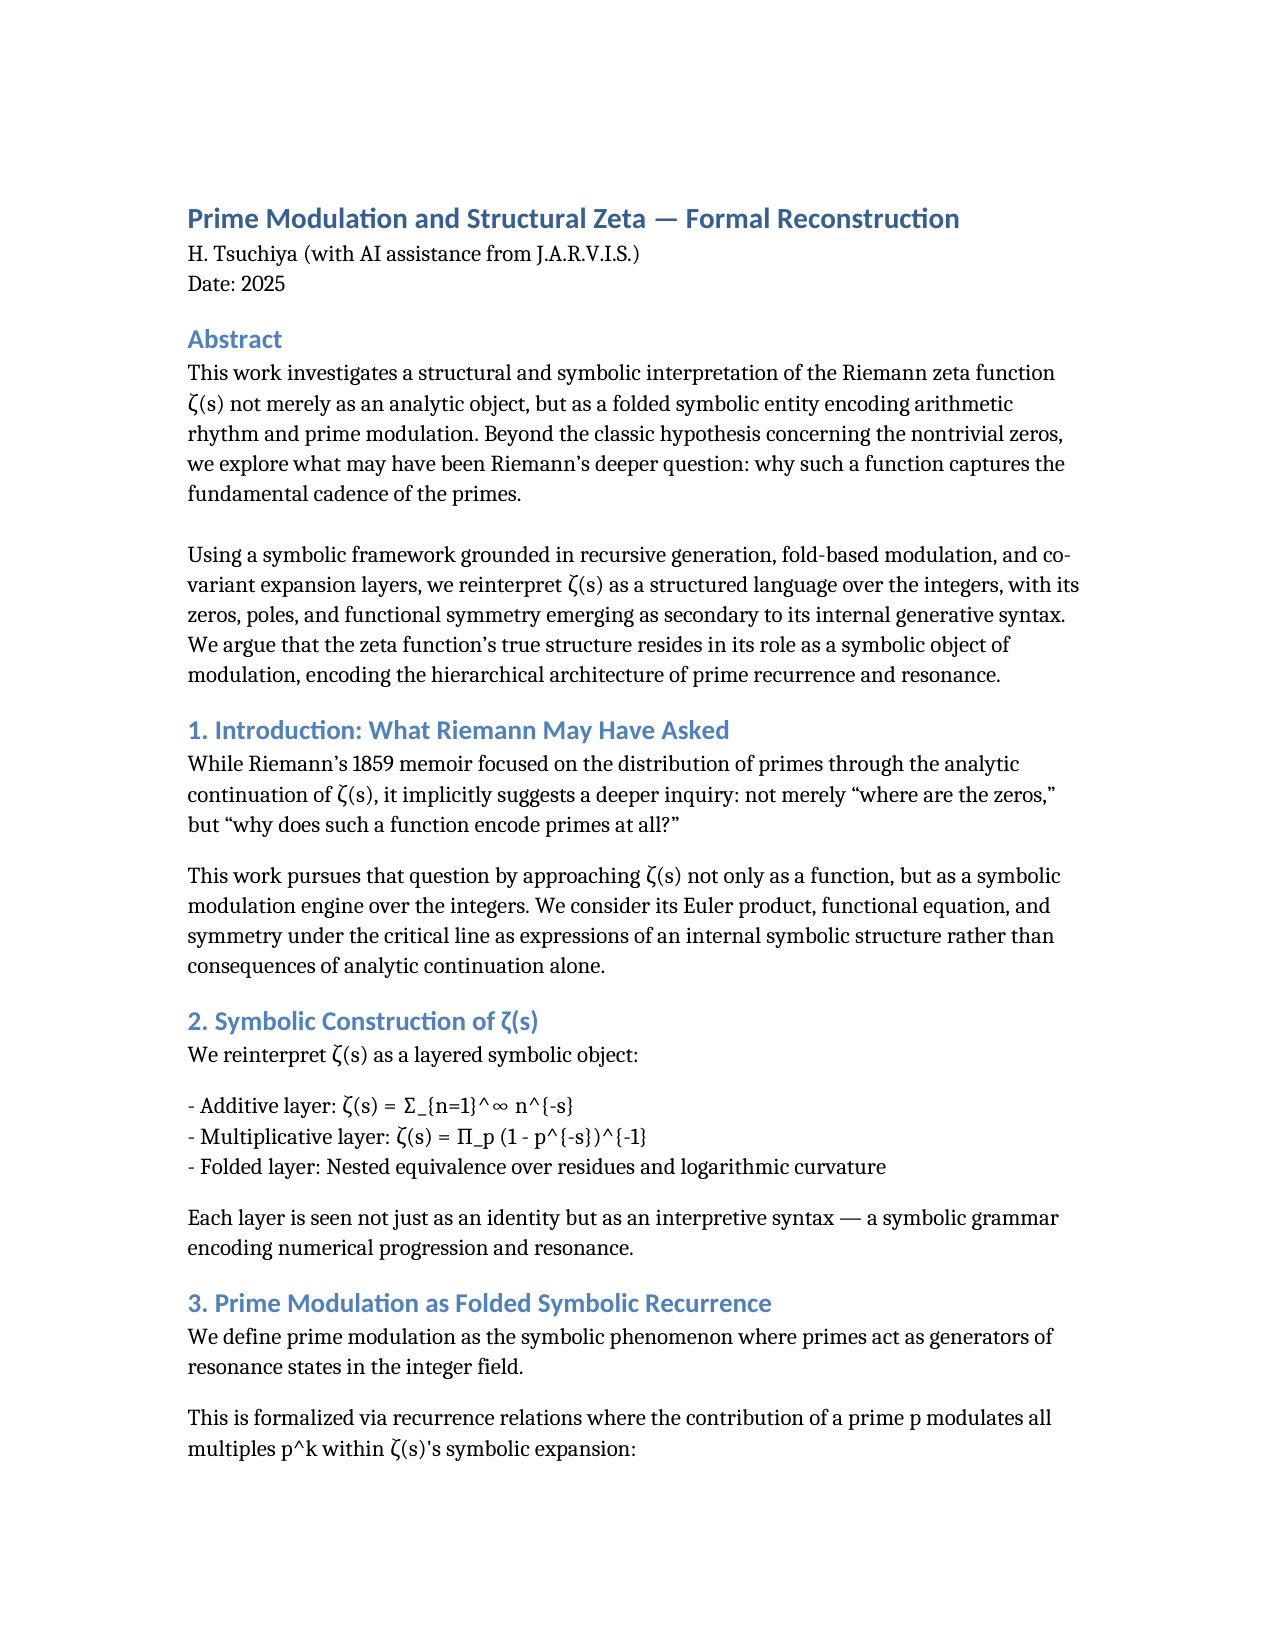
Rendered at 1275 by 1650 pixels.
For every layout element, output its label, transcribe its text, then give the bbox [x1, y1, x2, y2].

text This work pursues that question by approaching ζ(s) not only as a function, but as a symbolic modulation engine over the integers. We consider its Euler product, functional equation, and symmetry under the critical line as expressions of an internal symbolic structure rather than consequences of analytic continuation alone. [187, 863, 1087, 979]
text While Riemann’s 1859 memoir focused on the distribution of primes through the analytic continuation of ζ(s), it implicitly suggests a deeper inquiry: not merely “where are the zeros,” but “why does such a function encode primes at all?” [187, 751, 1087, 838]
subtitle Abstract [187, 322, 1087, 355]
subtitle 3. Prime Modulation as Folded Symbolic Recurrence [187, 1286, 1087, 1319]
text We define prime modulation as the symbolic phenomenon where primes act as generators of resonance states in the integer field. [187, 1324, 1087, 1380]
text We reinterpret ζ(s) as a layered symbolic object: [187, 1042, 1087, 1068]
subtitle 1. Introduction: What Riemann May Have Asked [187, 713, 1087, 746]
text This work investigates a structural and symbolic interpretation of the Riemann zeta function ζ(s) not merely as an analytic object, but as a folded symbolic entity encoding arithmetic rhythm and prime modulation. Beyond the classic hypothesis concerning the nontrivial zeros, we explore what may have been Riemann’s deeper question: why such a function captures the fundamental cadence of the primes. Using a symbolic framework grounded in recursive generation, fold-based modulation, and co-variant expansion layers, we reinterpret ζ(s) as a structured language over the integers, with its zeros, poles, and functional symmetry emerging as secondary to its internal generative syntax. We argue that the zeta function’s true structure resides in its role as a symbolic object of modulation, encoding the hierarchical architecture of prime recurrence and resonance. [187, 360, 1087, 688]
text H. Tsuchiya (with AI assistance from J.A.R.V.I.S.) Date: 2025 [187, 241, 1087, 297]
text This is formalized via recurrence relations where the contribution of a prime p modulates all multiples p^k within ζ(s)'s symbolic expansion: [187, 1405, 1087, 1462]
subtitle 2. Symbolic Construction of ζ(s) [187, 1004, 1087, 1037]
text Each layer is seen not just as an identity but as an interpretive syntax — a symbolic grammar encoding numerical progression and resonance. [187, 1205, 1087, 1261]
text - Additive layer: ζ(s) = ∑_{n=1}^∞ n^{-s} - Multiplicative layer: ζ(s) = ∏_p (1 - p^{-s})^{-1} - Folded layer: Nested equivalence over residues and logarithmic curvature [187, 1093, 1087, 1180]
subtitle Prime Modulation and Structural Zeta — Formal Reconstruction [187, 200, 1087, 236]
